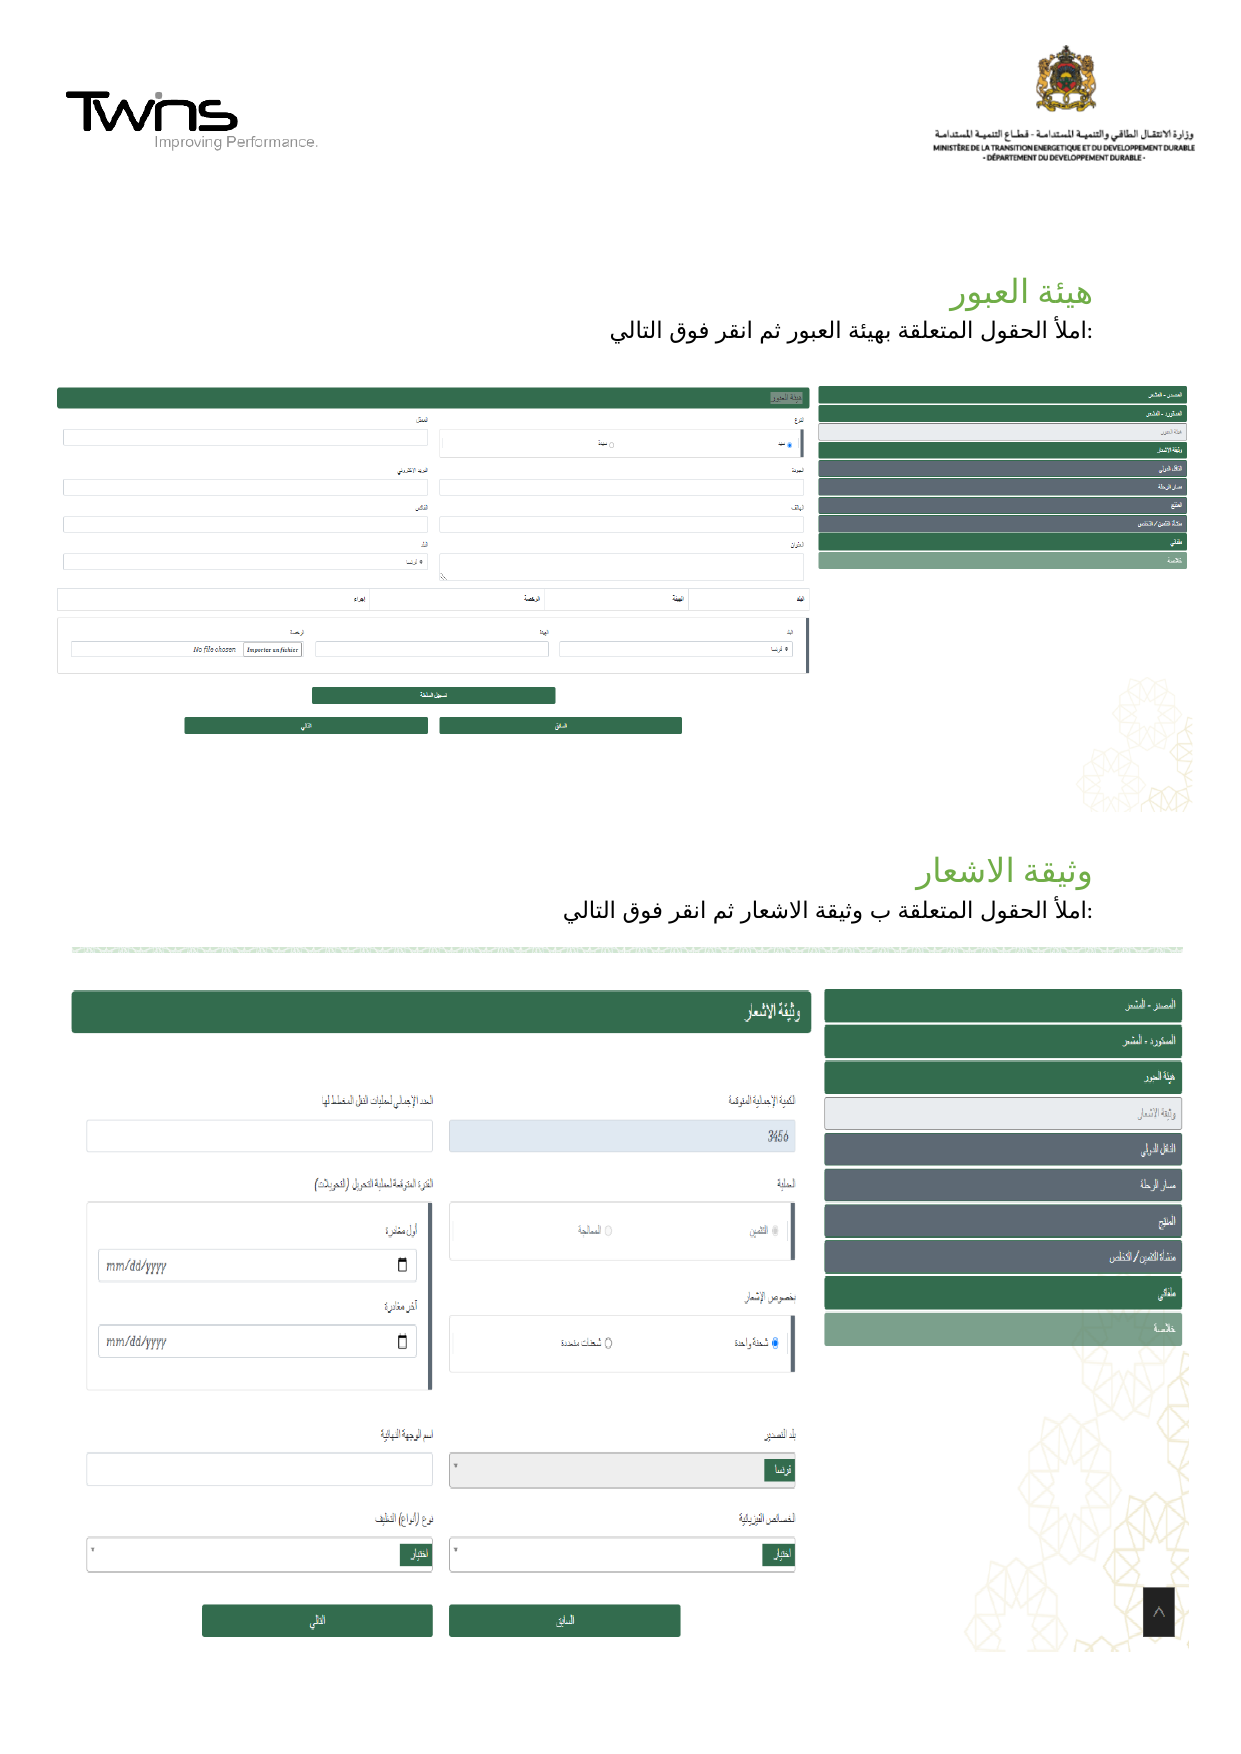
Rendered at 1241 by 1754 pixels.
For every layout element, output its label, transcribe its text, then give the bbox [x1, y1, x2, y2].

picture [57, 57, 322, 181]
picture [55, 367, 1192, 811]
text املأ الحقول المتعلقة ب وثيقة الاشعار ثم انقر فوق التالي: [148, 896, 1093, 924]
subtitle هيئة العبور [148, 272, 1093, 311]
subtitle وثيقة الاشعار [148, 811, 1093, 890]
picture [63, 947, 1189, 1651]
text املأ الحقول المتعلقة بهيئة العبور ثم انقر فوق التالي: [148, 316, 1093, 344]
picture [913, 45, 1211, 180]
